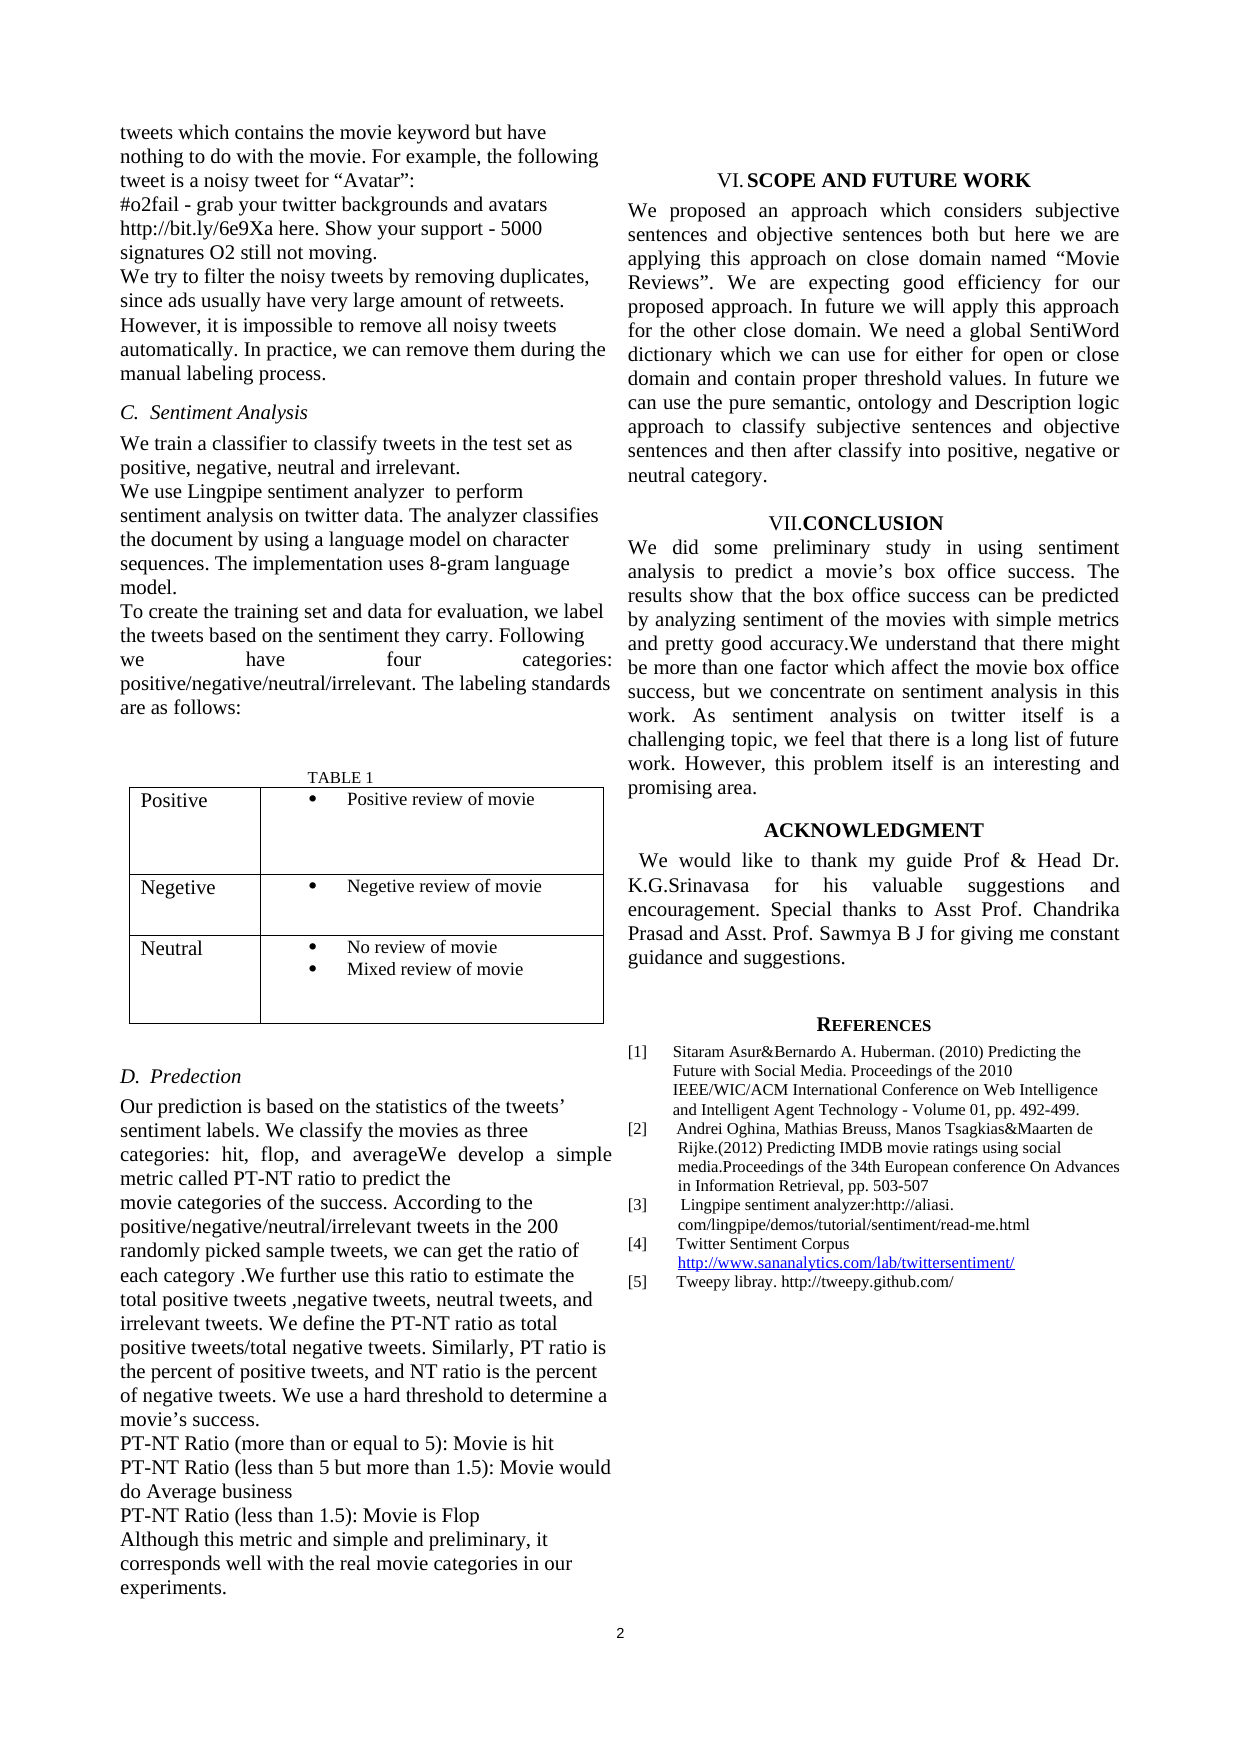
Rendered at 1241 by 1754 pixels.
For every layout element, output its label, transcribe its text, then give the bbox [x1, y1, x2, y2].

text We proposed an approach which considers subjective sentences and objective sentences both but here we are applying this approach on close domain named “Movie Reviews”. We are expecting good efficiency for our proposed approach. In future we will apply this approach for the other close domain. We need a global SentiWord dictionary which we can use for either for open or close domain and contain proper threshold values. In future we can use the pure semantic, ontology and Description logic approach to classify subjective sentences and objective sentences and then after classify into positive, negative or neutral category. [628, 198, 1120, 487]
text sentiment labels. We classify the movies as three [120, 1118, 613, 1142]
text the document by using a language model on character [120, 527, 613, 551]
text PT-NT Ratio (less than 1.5): Movie is Flop [120, 1503, 613, 1527]
table_cell Neutral [130, 936, 260, 1023]
list media.Proceedings of the 34th European conference On Advances [665, 1157, 1120, 1176]
subtitle References [628, 1012, 1120, 1036]
table_header Positive review of movie [261, 788, 603, 874]
text positive, negative, neutral and irrelevant. [120, 455, 613, 479]
text We use Lingpipe sentiment analyzer to perform [120, 479, 613, 503]
text sentiment analysis on twitter data. The analyzer classifies [120, 503, 613, 527]
text model. [120, 575, 613, 599]
text Our prediction is based on the statistics of the tweets’ [120, 1094, 613, 1118]
text tweet is a noisy tweet for “Avatar”: [120, 168, 613, 192]
text automatically. In practice, we can remove them during the [120, 337, 613, 361]
subtitle SCOPE AND FUTURE WORK [628, 167, 1120, 192]
text TABLE 1 [120, 767, 613, 787]
text We did some preliminary study in using sentiment analysis to predict a movie’s box office success. The results show that the box office success can be predicted by analyzing sentiment of the movies with simple metrics and pretty good accuracy.We understand that there might be more than one factor which affect the movie box office success, but we concentrate on sentiment analysis in this work. As sentiment analysis on twitter itself is a challenging topic, we feel that there is a long list of future work. However, this problem itself is an interesting and promising area. [628, 535, 1120, 799]
list com/lingpipe/demos/tutorial/sentiment/read-me.html [628, 1214, 1120, 1233]
text do Average business [120, 1479, 613, 1503]
list Rijke.(2012) Predicting IMDB movie ratings using social [628, 1138, 1120, 1157]
text manual labeling process. [120, 361, 613, 385]
text we have four categories: positive/negative/neutral/irrelevant. The labeling standards [120, 647, 613, 695]
text the tweets based on the sentiment they carry. Following [120, 623, 613, 647]
text Sitaram Asur&Bernardo A. Huberman. (2010) Predicting the Future with Social Media. Proceedings of the 2010 IEEE/WIC/ACM International Conference on Web Intelligence and Intelligent Agent Technology - Volume 01, pp. 492-499. [628, 1042, 1120, 1118]
text We train a classifier to classify tweets in the test set as [120, 431, 613, 455]
subtitle ACKNOWLEDGMENT [628, 818, 1120, 842]
text VII.CONCLUSION [628, 511, 1120, 535]
table_cell Negetive review of movie [261, 875, 603, 935]
text since ads usually have very large amount of retweets. [120, 288, 613, 312]
text positive/negative/neutral/irrelevant tweets in the 200 randomly picked sample tweets, we can get the ratio of each category .We further use this ratio to estimate the total positive tweets ,negative tweets, neutral tweets, and irrelevant tweets. We define the PT-NT ratio as total positive tweets/total negative tweets. Similarly, PT ratio is the percent of positive tweets, and NT ratio is the percent of negative tweets. We use a hard threshold to determine a movie’s success. [120, 1214, 613, 1431]
text sequences. The implementation uses 8-gram language [120, 551, 613, 575]
text #o2fail - grab your twitter backgrounds and avatars [120, 192, 613, 216]
list [3] Lingpipe sentiment analyzer:http://aliasi. [628, 1195, 1120, 1214]
text We would like to thank my guide Prof & Head Dr. K.G.Srinavasa for his valuable suggestions and encouragement. Special thanks to Asst Prof. Chandrika Prasad and Asst. Prof. Sawmya B J for giving me constant guidance and suggestions. [628, 848, 1120, 969]
text movie categories of the success. According to the [120, 1190, 613, 1214]
text http://bit.ly/6e9Xa here. Show your support - 5000 [120, 216, 613, 240]
subtitle Sentiment Analysis [120, 400, 613, 424]
list http://www.sananalytics.com/lab/twittersentiment/ [628, 1253, 1120, 1272]
text We try to filter the noisy tweets by removing duplicates, [120, 264, 613, 288]
text To create the training set and data for evaluation, we label [120, 599, 613, 623]
text PT-NT Ratio (less than 5 but more than 1.5): Movie would [120, 1455, 613, 1479]
table_cell Negetive [130, 875, 260, 935]
text are as follows: [120, 695, 613, 719]
text However, it is impossible to remove all noisy tweets [120, 312, 613, 337]
list [4] Twitter Sentiment Corpus [628, 1233, 1120, 1253]
table_header Positive [130, 788, 260, 874]
subtitle Predection [120, 1064, 613, 1088]
text signatures O2 still not moving. [120, 240, 613, 264]
text categories: hit, flop, and averageWe develop a simple metric called PT-NT ratio to predict the [120, 1142, 613, 1190]
table_cell No review of movie Mixed review of movie [261, 936, 603, 1023]
text experiments. [120, 1575, 613, 1599]
list [2] Andrei Oghina, Mathias Breuss, Manos Tsagkias&Maarten de [628, 1118, 1120, 1138]
text PT-NT Ratio (more than or equal to 5): Movie is hit [120, 1431, 613, 1455]
text Although this metric and simple and preliminary, it [120, 1527, 613, 1551]
list in Information Retrieval, pp. 503-507 [665, 1176, 1120, 1195]
text nothing to do with the movie. For example, the following [120, 144, 613, 168]
text corresponds well with the real movie categories in our [120, 1551, 613, 1575]
text tweets which contains the movie keyword but have [120, 120, 613, 144]
list [5] Tweepy libray. http://tweepy.github.com/ [628, 1272, 1120, 1291]
